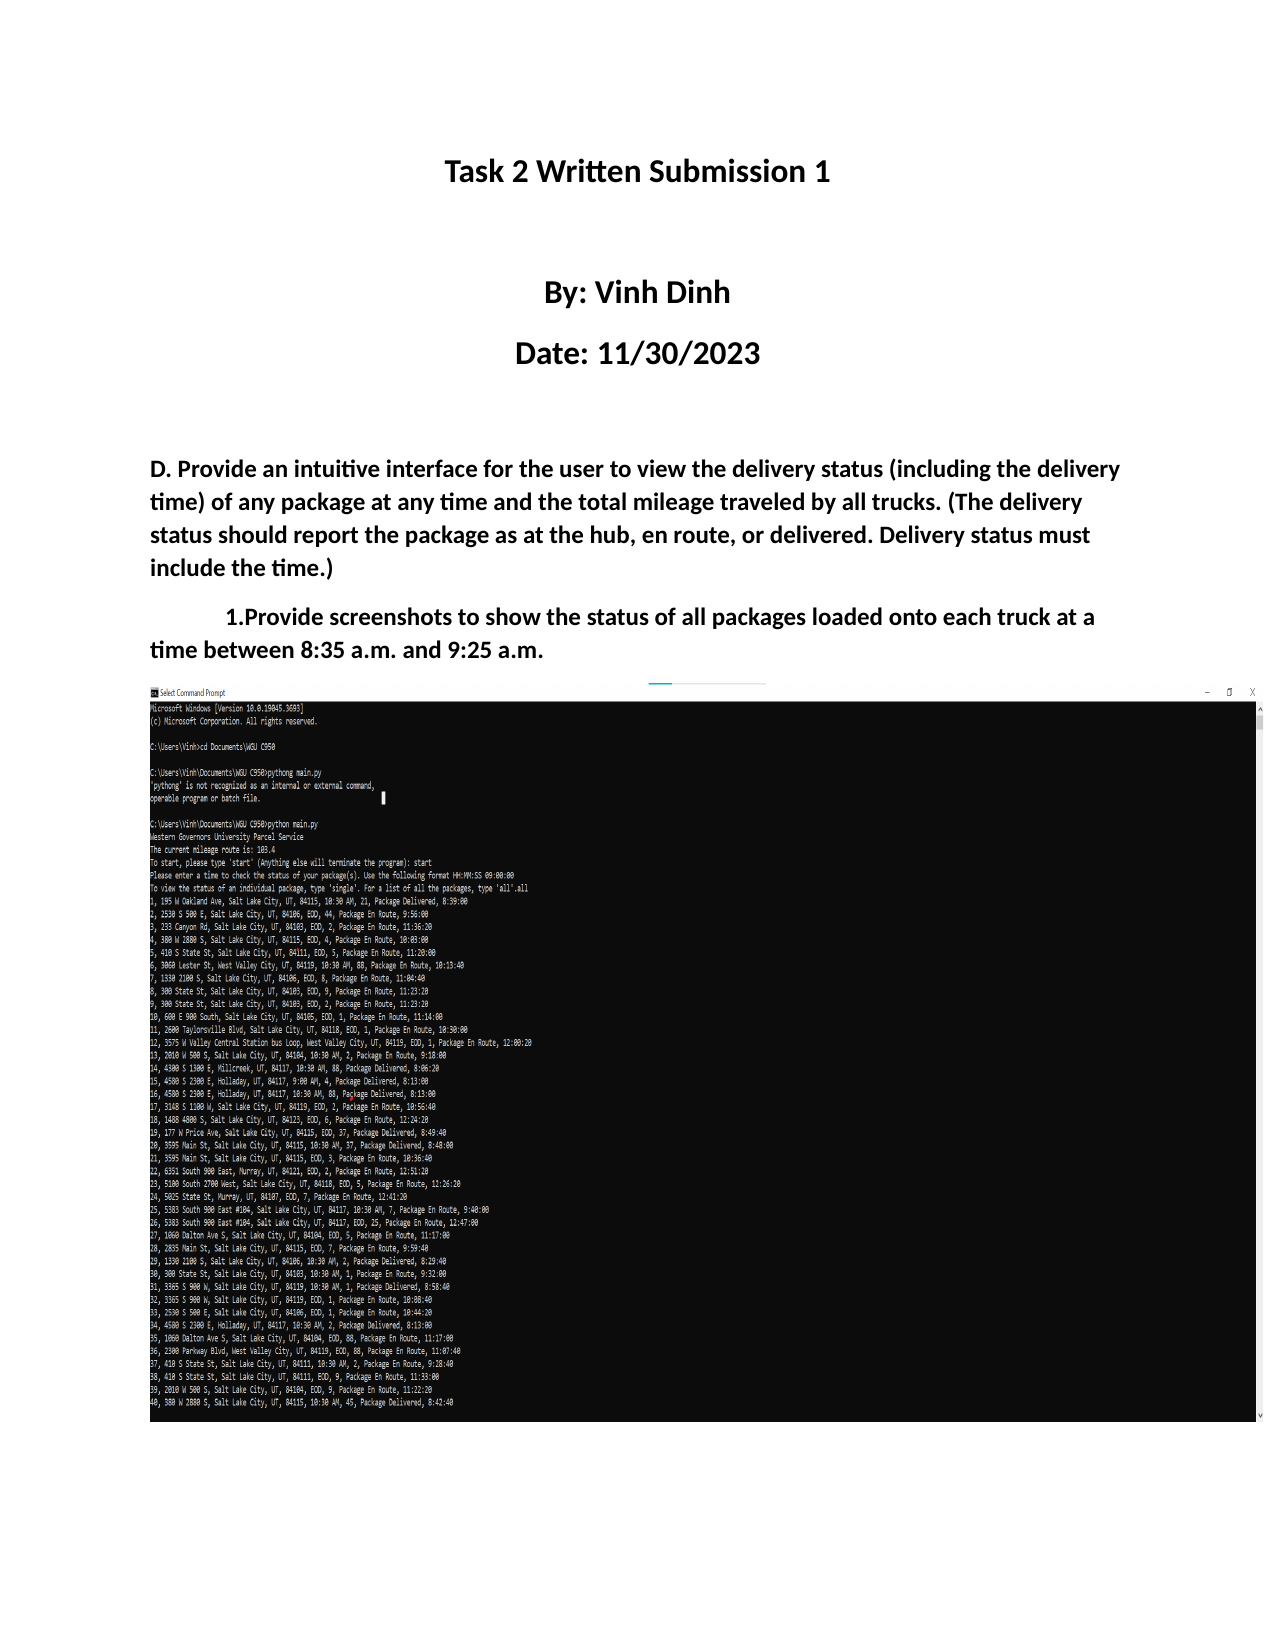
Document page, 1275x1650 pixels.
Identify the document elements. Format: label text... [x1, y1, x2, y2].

text Task 2 Written Submission 1 [150, 150, 1125, 191]
text D. Provide an intuitive interface for the user to view the delivery status (including the delivery time) of any package at any time and the total mileage traveled by all trucks. (The delivery status should report the package as at the hub, en route, or delivered. Delivery status must include the time.) [150, 453, 1125, 582]
text By: Vinh Dinh [150, 271, 1125, 312]
text Date: 11/30/2023 [150, 332, 1125, 373]
picture [150, 683, 1264, 1422]
text 1.Provide screenshots to show the status of all packages loaded onto each truck at a time between 8:35 a.m. and 9:25 a.m. [150, 601, 1125, 665]
